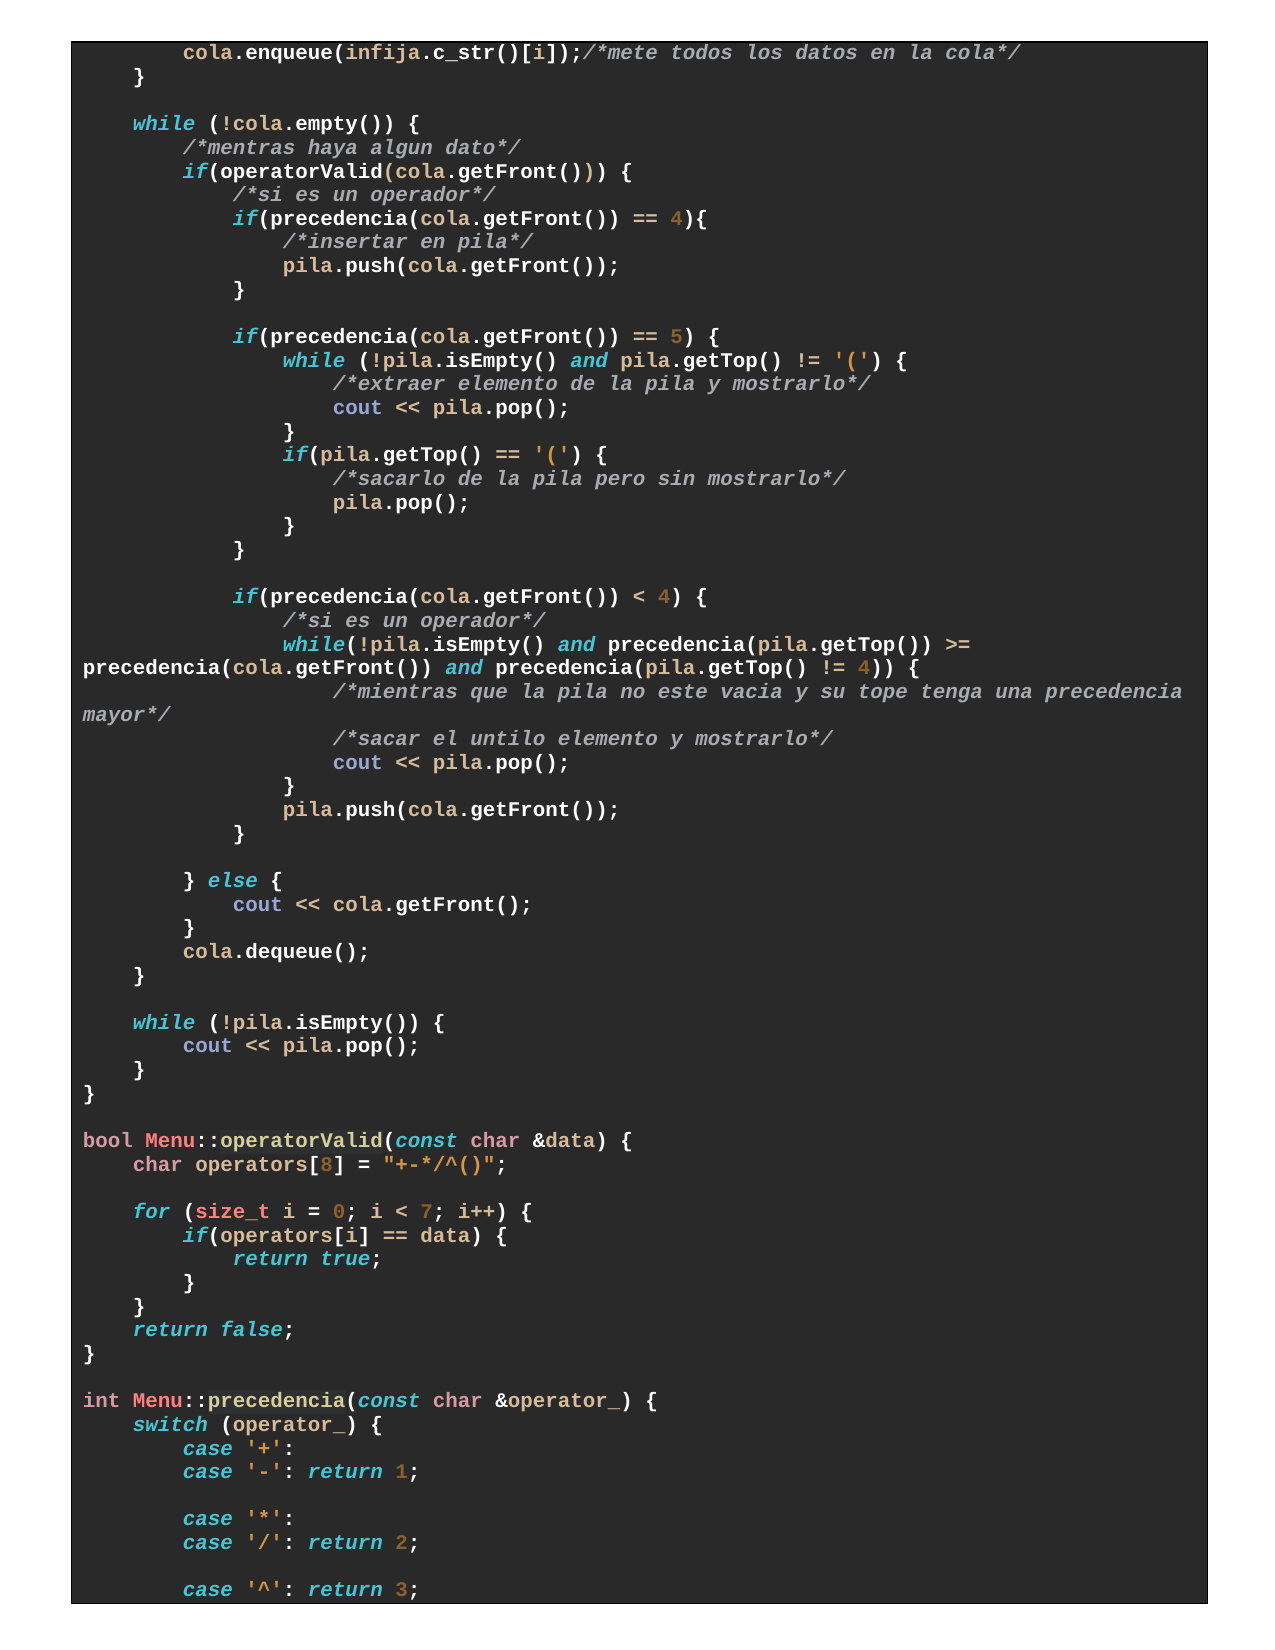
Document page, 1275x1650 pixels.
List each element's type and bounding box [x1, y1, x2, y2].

table_cell [72, 43, 1207, 1603]
